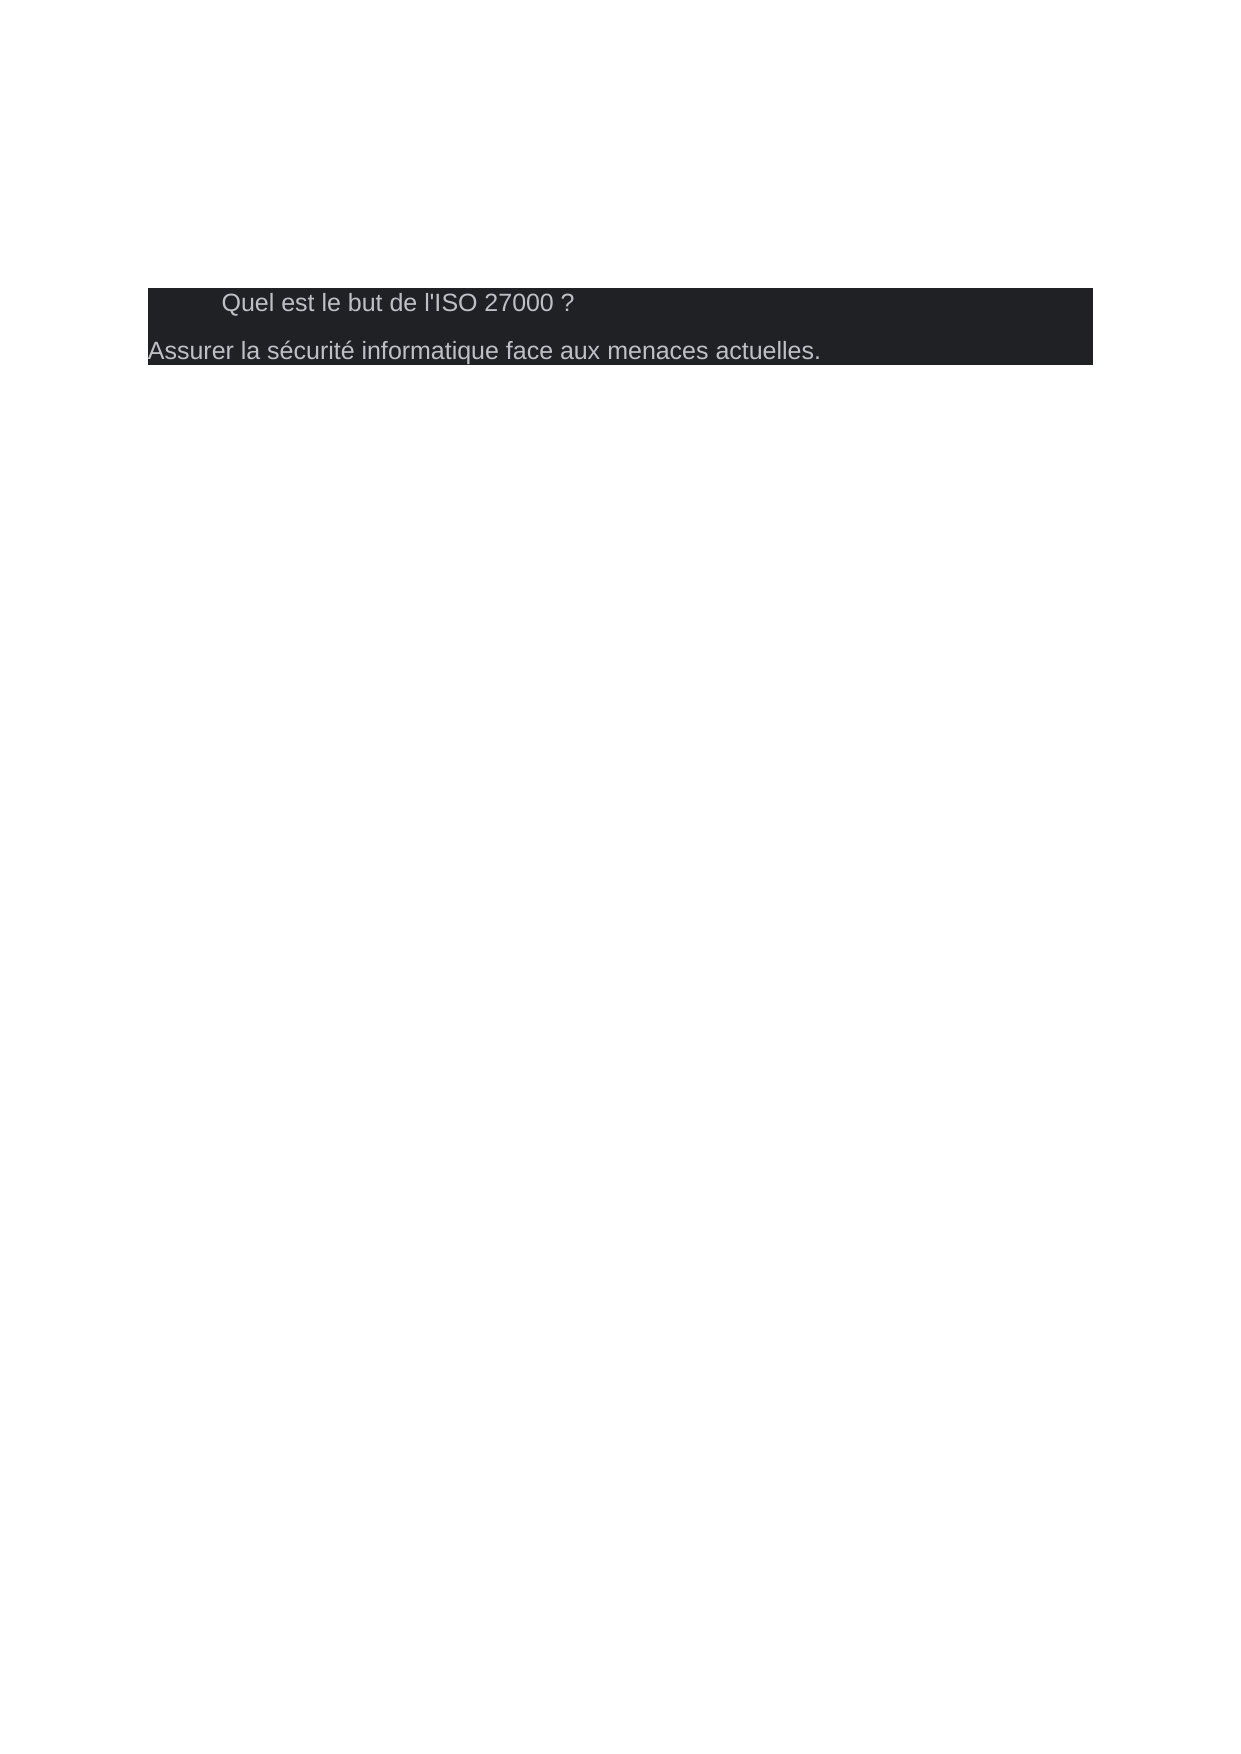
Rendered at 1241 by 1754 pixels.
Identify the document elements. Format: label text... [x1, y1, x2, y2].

text Assurer la sécurité informatique face aux menaces actuelles. [148, 336, 1093, 365]
text Quel est le but de l'ISO 27000 ? [148, 288, 1093, 317]
